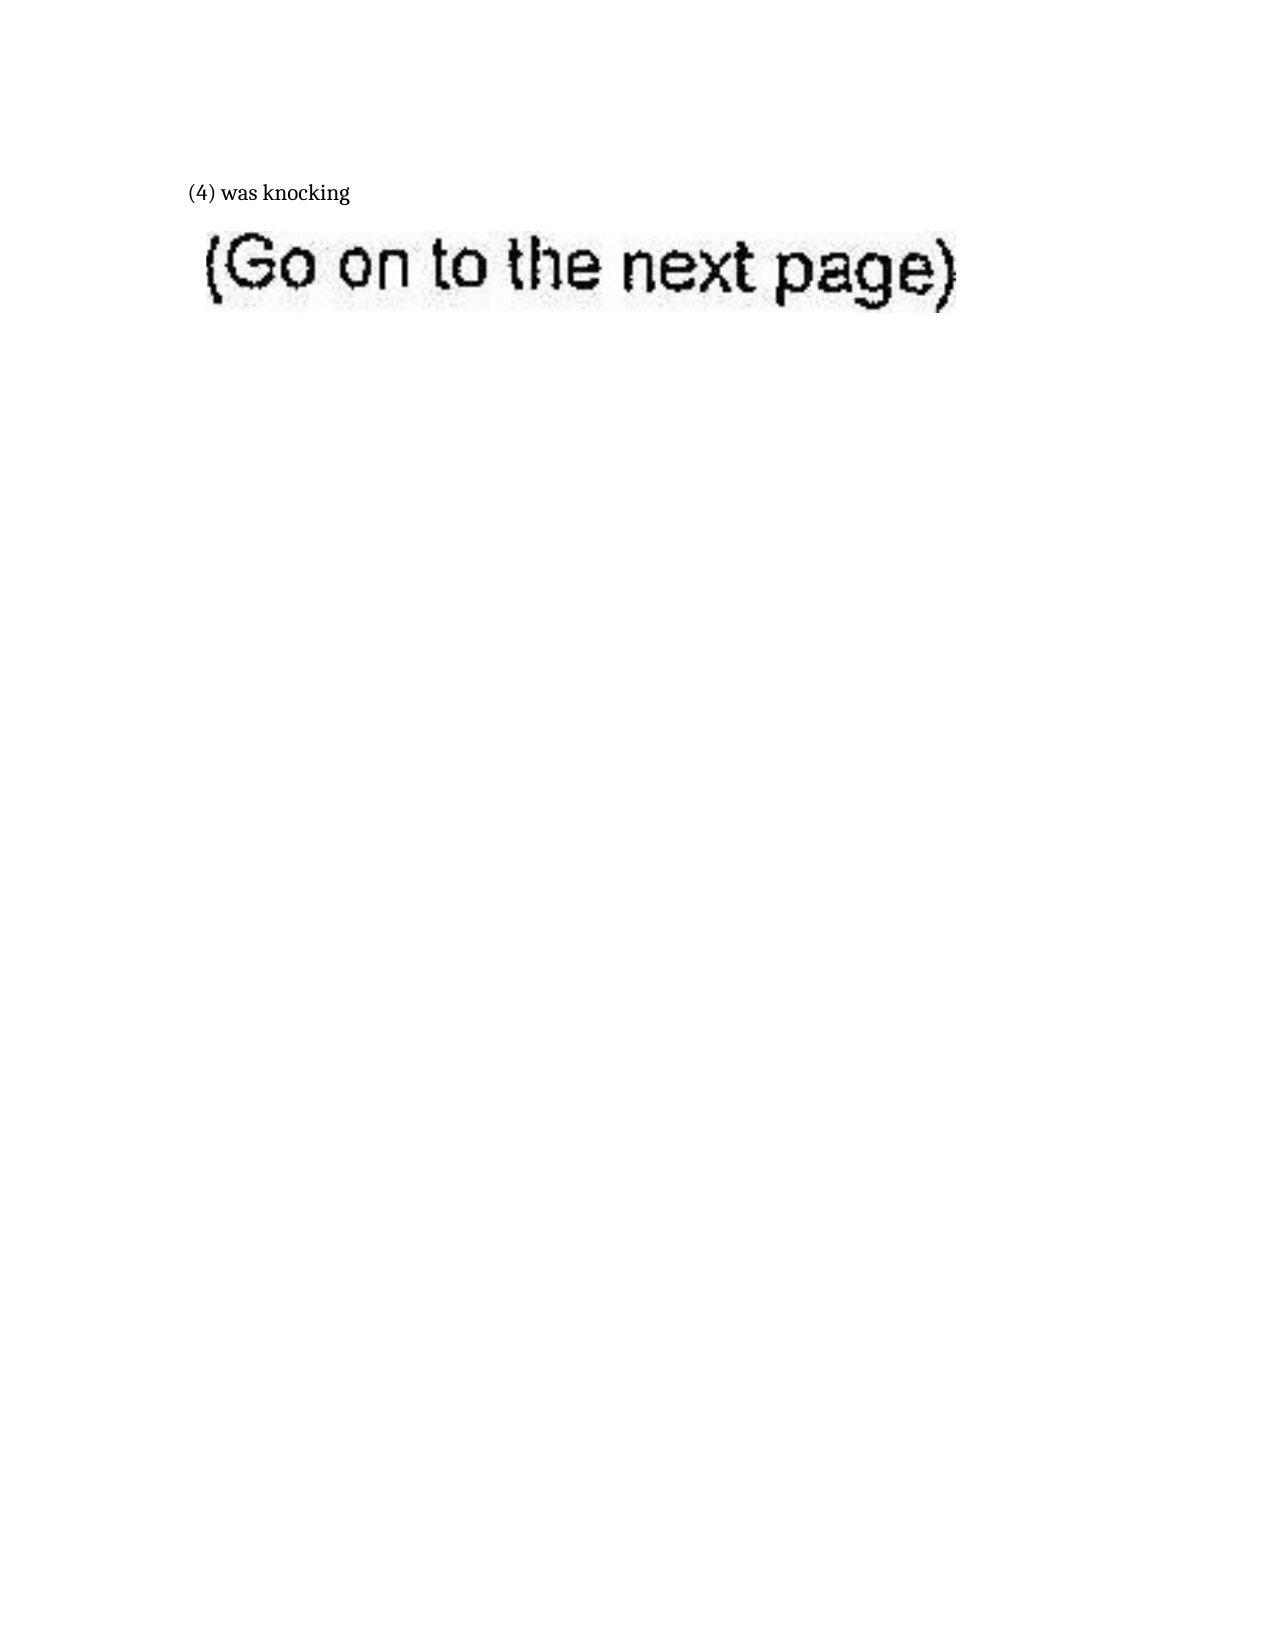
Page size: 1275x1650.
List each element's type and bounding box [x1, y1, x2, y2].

picture [206, 231, 957, 313]
text [187, 150, 1087, 207]
